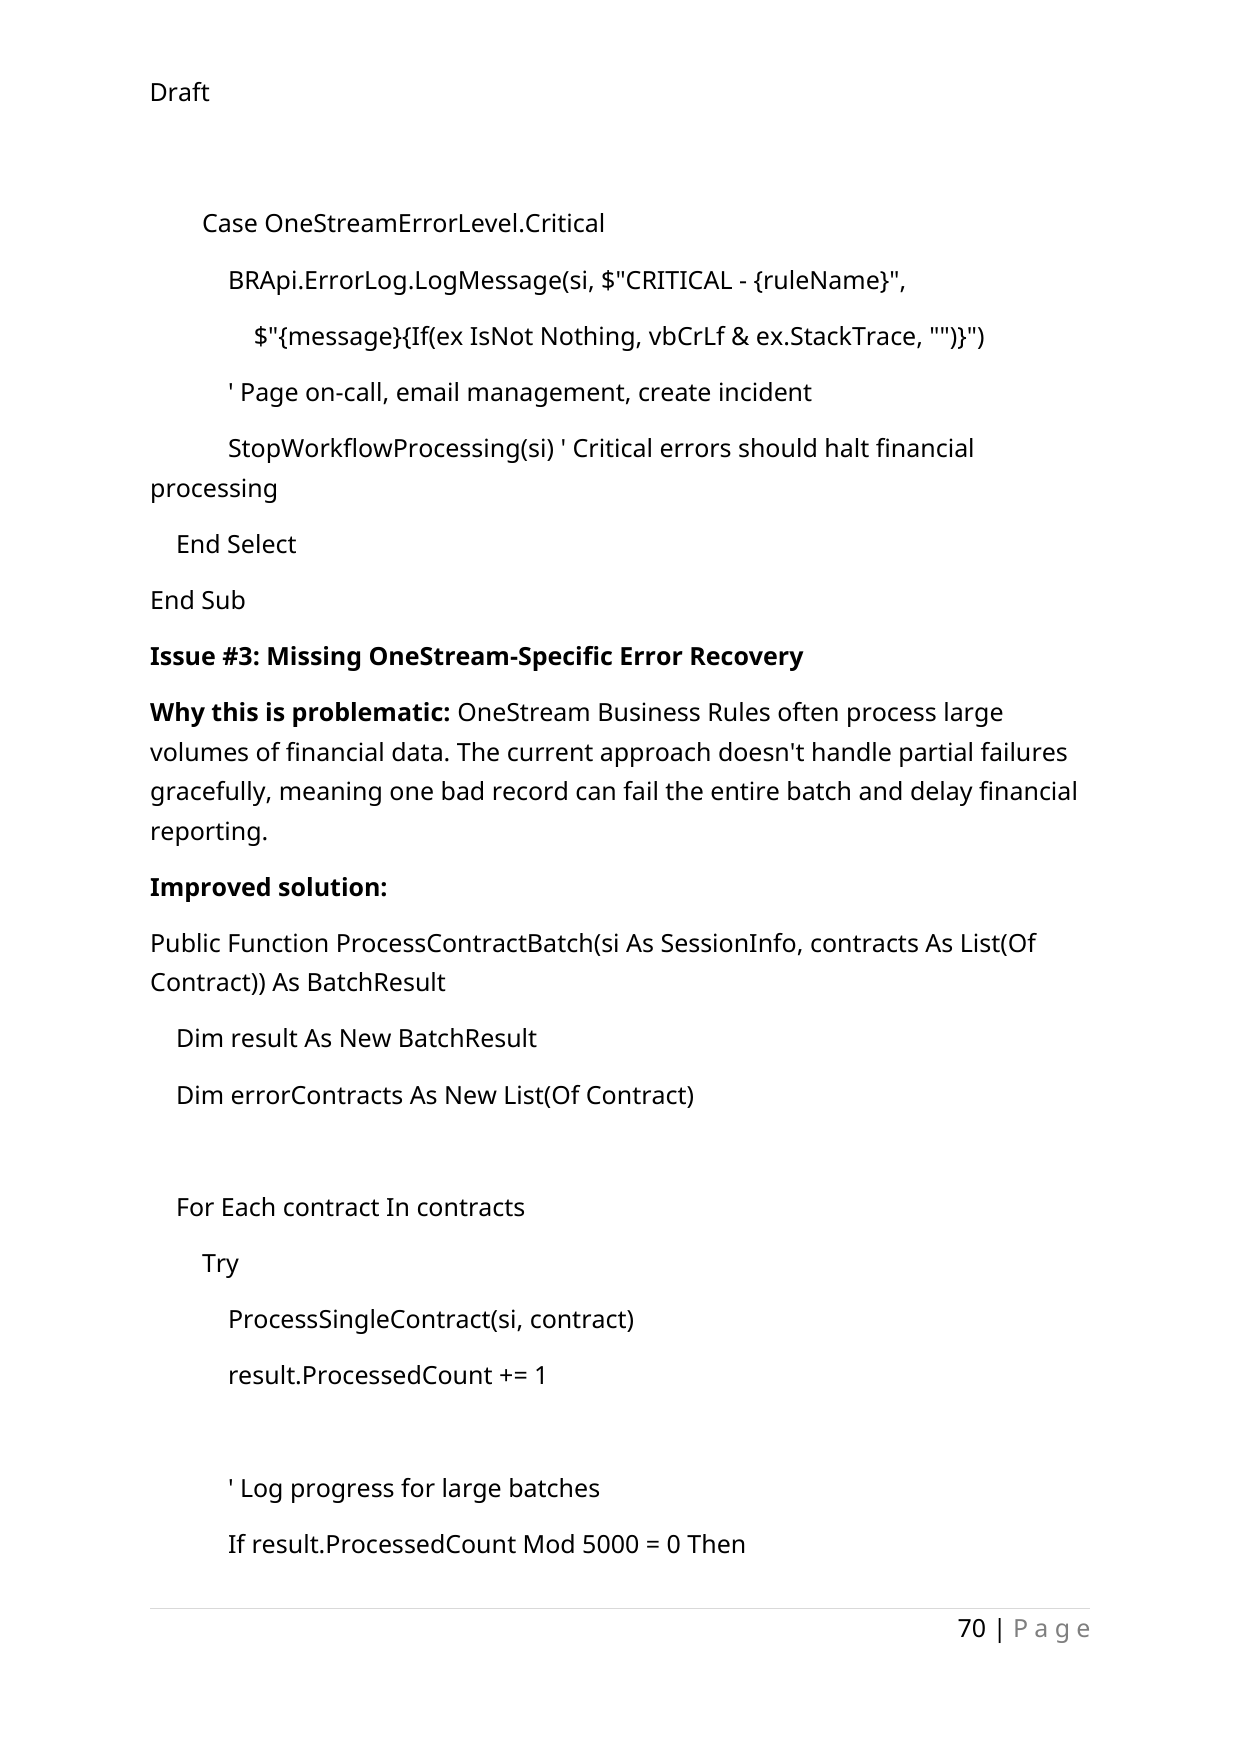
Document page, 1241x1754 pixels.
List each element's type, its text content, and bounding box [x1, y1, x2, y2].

text For Each contract In contracts [150, 1189, 1090, 1224]
text If result.ProcessedCount Mod 5000 = 0 Then [150, 1526, 1090, 1561]
text result.ProcessedCount += 1 [150, 1358, 1090, 1392]
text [150, 318, 1090, 352]
text Try [150, 1246, 1090, 1280]
text ProcessSingleContract(si, contract) [150, 1302, 1090, 1336]
text End Sub [150, 582, 1090, 617]
text Case OneStreamErrorLevel.Critical [150, 206, 1090, 240]
text StopWorkflowProcessing(si) ' Critical errors should halt financial processing [150, 431, 1090, 504]
text ' Page on-call, email management, create incident [150, 374, 1090, 409]
text Dim result As New BatchResult [150, 1021, 1090, 1055]
text End Select [150, 526, 1090, 560]
text Improved solution: [150, 869, 1090, 903]
text Public Function ProcessContractBatch(si As SessionInfo, contracts As List(Of Contract)) As BatchResult [150, 926, 1090, 999]
text BRApi.ErrorLog.LogMessage(si, $"CRITICAL - {ruleName}", [150, 262, 1090, 296]
text Why this is problematic: OneStream Business Rules often process large volumes of financial data. The current approach doesn't handle partial failures gracefully, meaning one bad record can fail the entire batch and delay financial reporting. [150, 695, 1090, 847]
text ' Log progress for large batches [150, 1470, 1090, 1504]
text Dim errorContracts As New List(Of Contract) [150, 1077, 1090, 1111]
text Issue #3: Missing OneStream-Specific Error Recovery [150, 639, 1090, 673]
